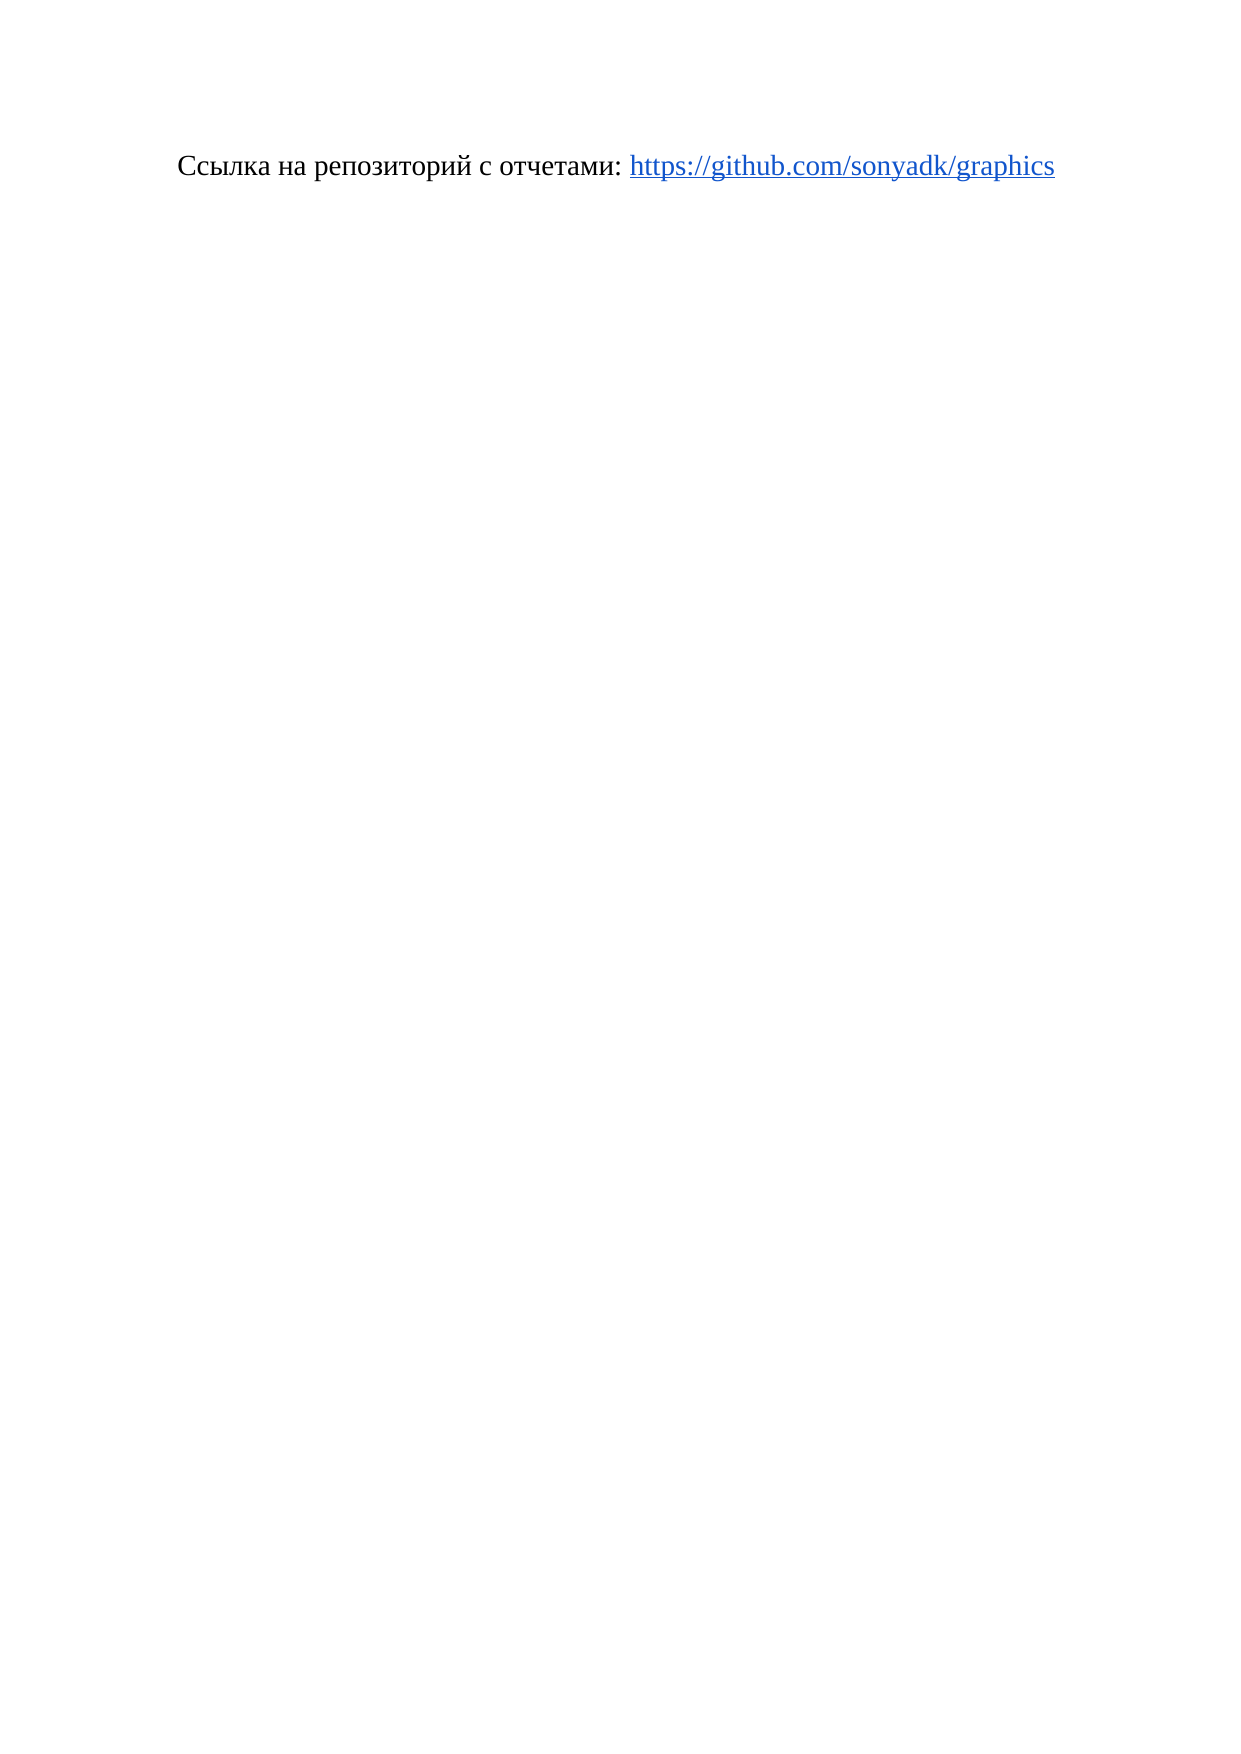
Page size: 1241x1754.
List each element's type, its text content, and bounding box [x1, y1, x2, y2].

text Ссылка на репозиторий с отчетами: https://github.com/sonyadk/graphics [177, 148, 1181, 181]
